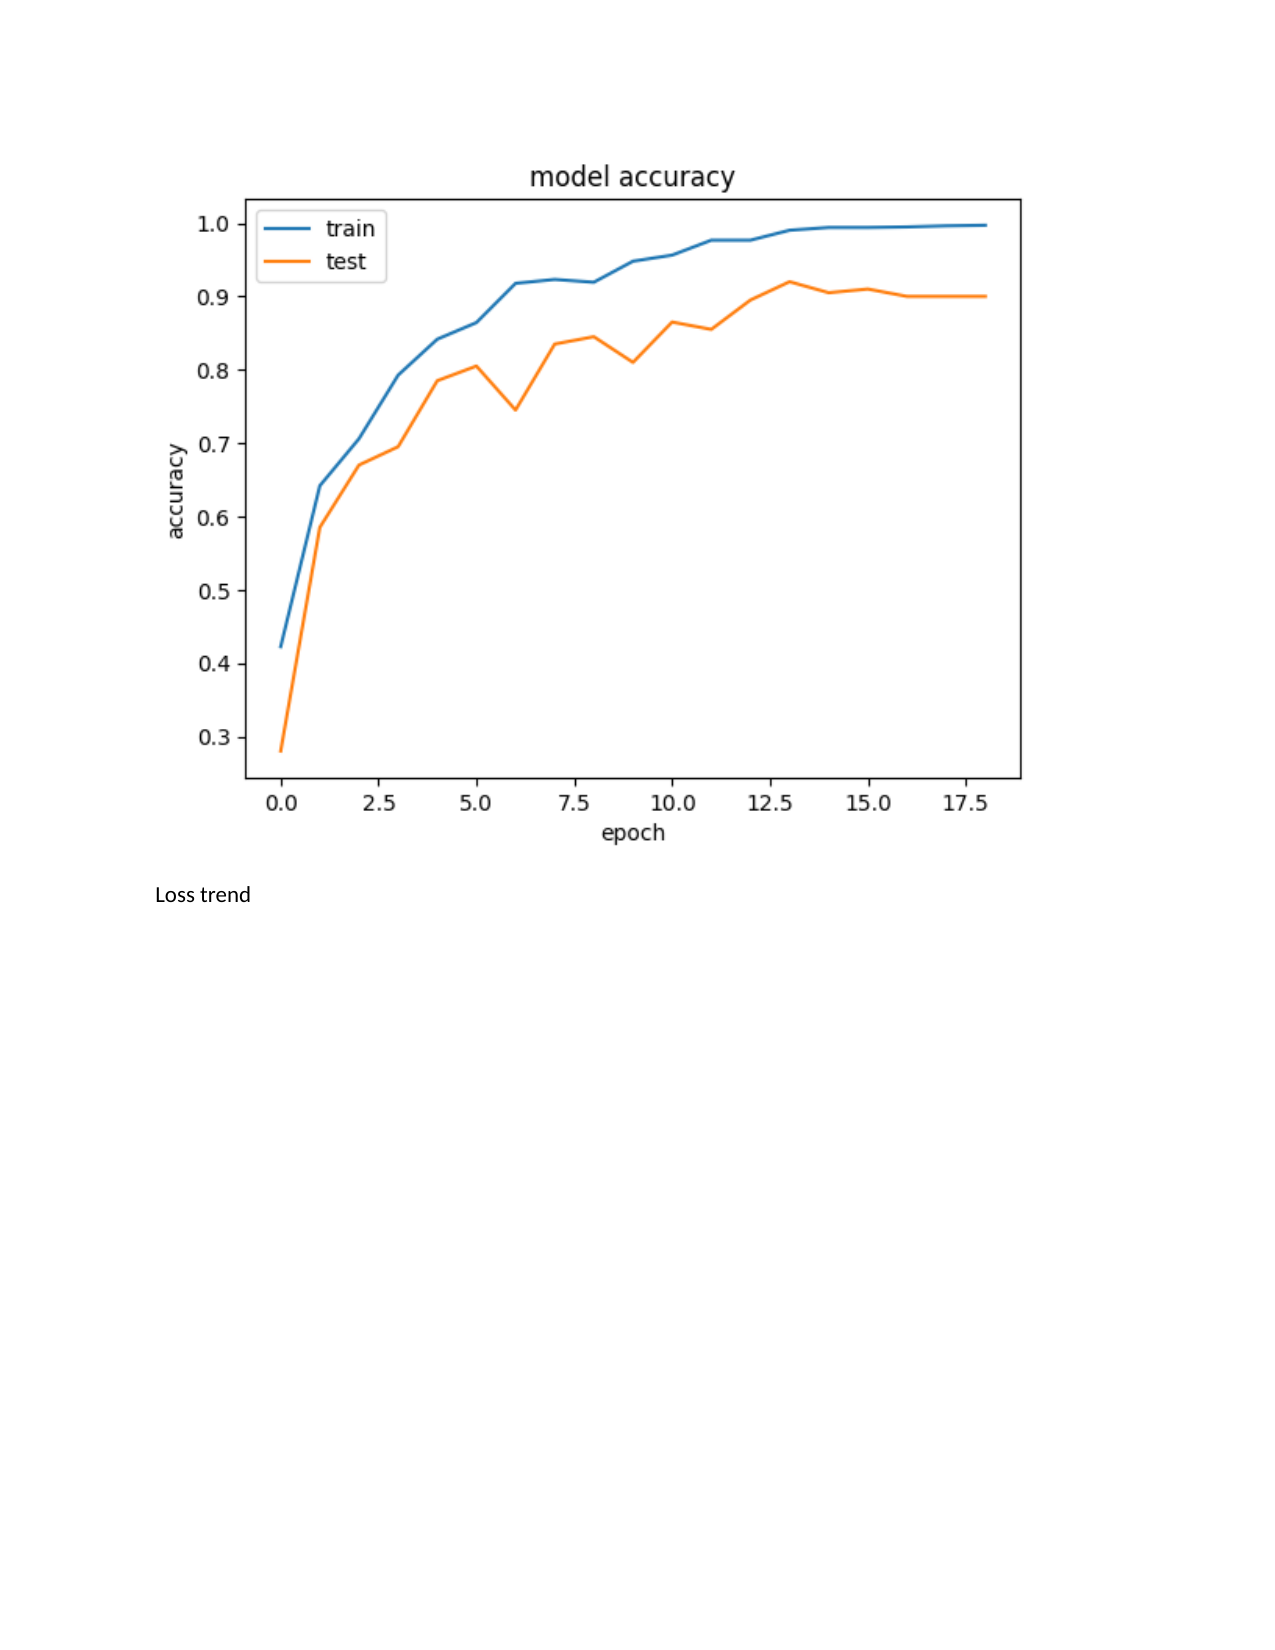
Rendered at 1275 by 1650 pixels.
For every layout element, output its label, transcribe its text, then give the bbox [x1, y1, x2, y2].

picture [150, 150, 1036, 861]
text Loss trend [150, 880, 1125, 908]
